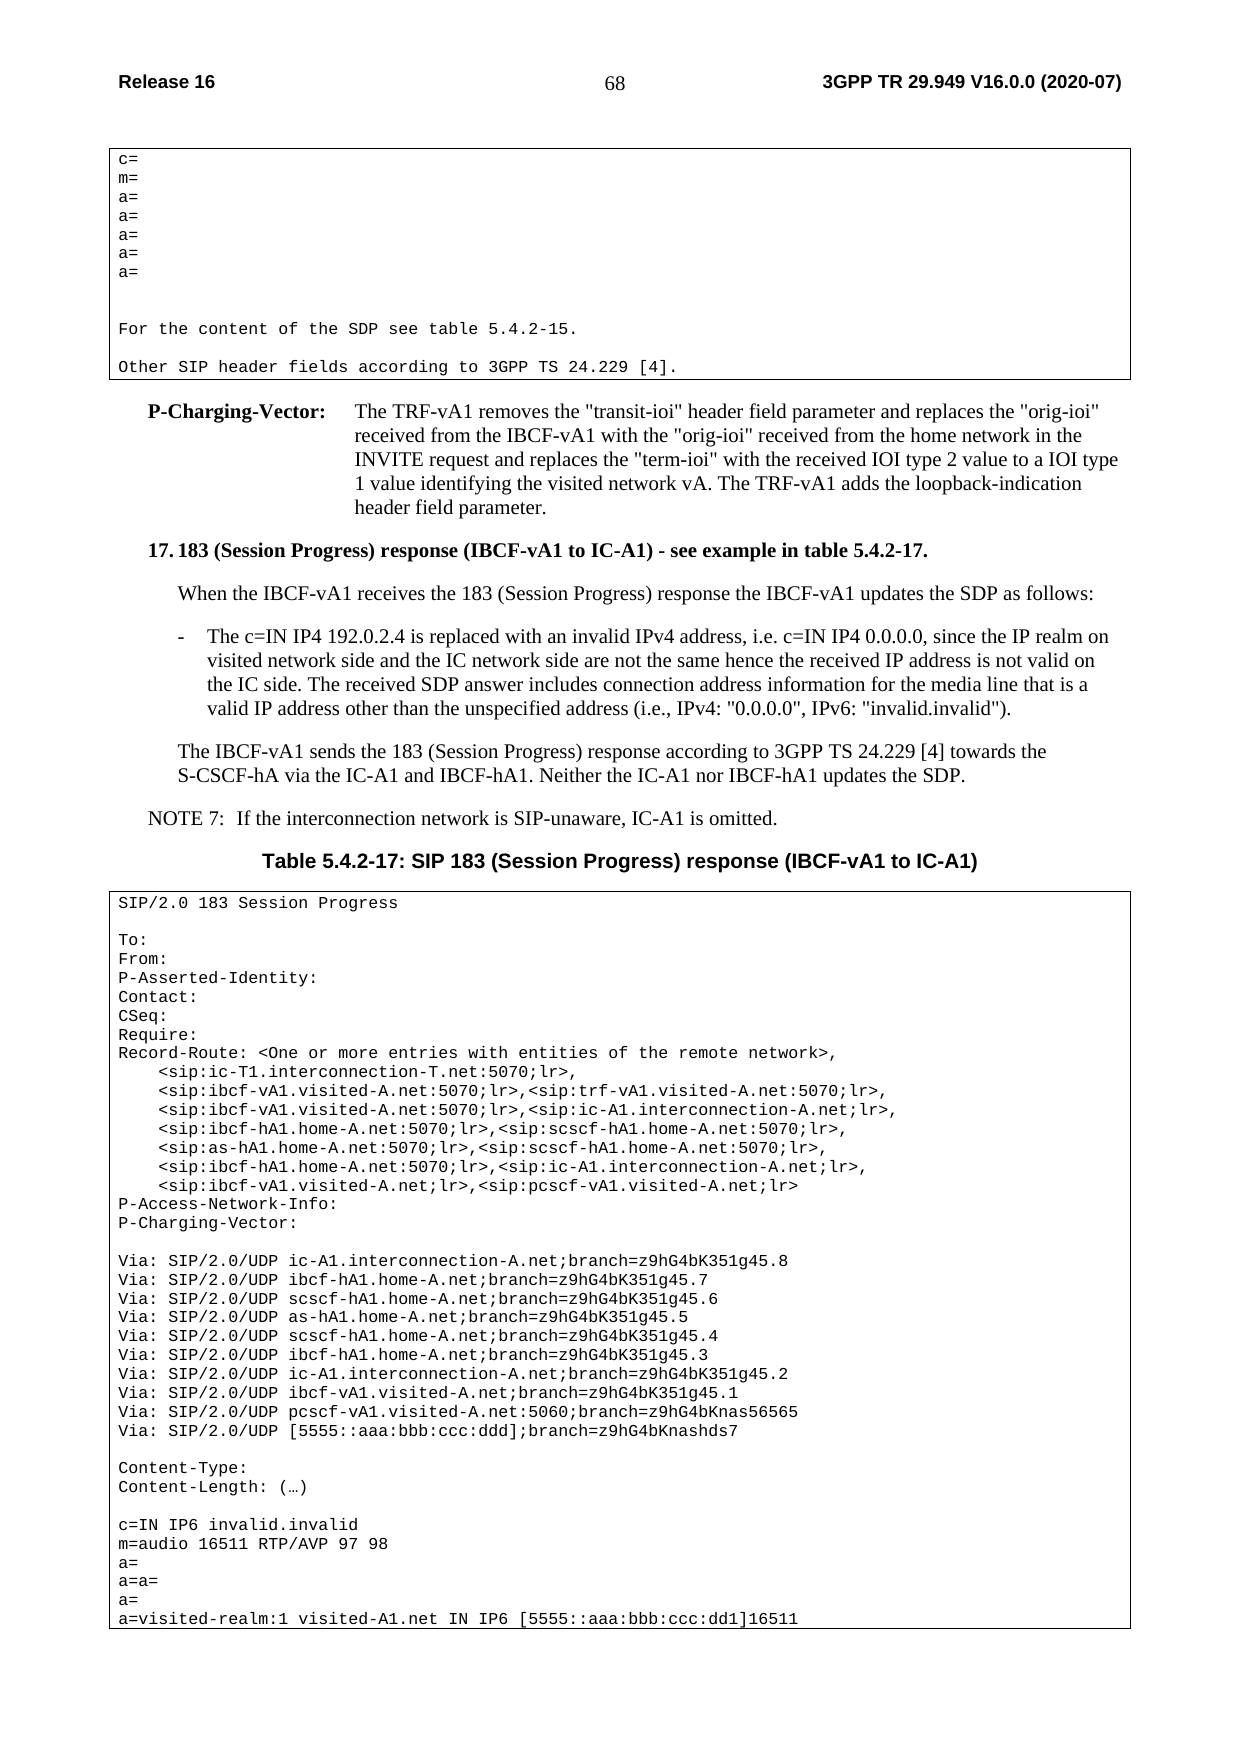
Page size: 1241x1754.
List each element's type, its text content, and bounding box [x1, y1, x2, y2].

text m= [118, 170, 1122, 188]
text Content-Type: [118, 1460, 1122, 1479]
text <sip:ibcf-vA1.visited-A.net:5070;lr>,<sip:ic-A1.interconnection-A.net;lr>, [118, 1102, 1122, 1121]
text The IBCF-vA1 sends the 183 (Session Progress) response according to 3GPP TS 24.229 [4] towards the S-CSCF-hA via the IC-A1 and IBCF-hA1. Neither the IC-A1 nor IBCF-hA1 updates the SDP. [148, 739, 1122, 787]
text CSeq: [118, 1007, 1122, 1026]
text Via: SIP/2.0/UDP pcscf-vA1.visited-A.net:5060;branch=z9hG4bKnas56565 [118, 1403, 1122, 1422]
text a= [118, 226, 1122, 245]
text <sip:ibcf-hA1.home-A.net:5070;lr>,<sip:ic-A1.interconnection-A.net;lr>, [118, 1158, 1122, 1177]
text Via: SIP/2.0/UDP ibcf-vA1.visited-A.net;branch=z9hG4bK351g45.1 [118, 1384, 1122, 1403]
text NOTE 7: If the interconnection network is SIP-unaware, IC-A1 is omitted. [148, 806, 1122, 830]
text a= [118, 264, 1122, 283]
text a= [118, 188, 1122, 207]
text <sip:ic-T1.interconnection-T.net:5070;lr>, [118, 1064, 1122, 1083]
text P-Access-Network-Info: [118, 1196, 1122, 1215]
text Via: SIP/2.0/UDP ic-A1.interconnection-A.net;branch=z9hG4bK351g45.8 [118, 1252, 1122, 1271]
text P-Charging-Vector: [118, 1215, 1122, 1234]
text Record-Route: <One or more entries with entities of the remote network>, [118, 1045, 1122, 1064]
text c= [110, 149, 1130, 170]
text a=a= [118, 1573, 1122, 1592]
text a= [118, 207, 1122, 226]
text a= [118, 1554, 1122, 1573]
text Via: SIP/2.0/UDP scscf-hA1.home-A.net;branch=z9hG4bK351g45.4 [118, 1328, 1122, 1347]
text Require: [118, 1026, 1122, 1045]
text Content-Length: (…) [118, 1479, 1122, 1498]
text a= [118, 245, 1122, 264]
text a= [118, 1592, 1122, 1611]
text <sip:ibcf-vA1.visited-A.net;lr>,<sip:pcscf-vA1.visited-A.net;lr> [118, 1177, 1122, 1196]
text Via: SIP/2.0/UDP ibcf-hA1.home-A.net;branch=z9hG4bK351g45.7 [118, 1271, 1122, 1290]
text <sip:ibcf-hA1.home-A.net:5070;lr>,<sip:scscf-hA1.home-A.net:5070;lr>, [118, 1121, 1122, 1139]
text m=audio 16511 RTP/AVP 97 98 [118, 1535, 1122, 1554]
text Table 5.4.2-17: SIP 183 (Session Progress) response (IBCF-vA1 to IC-A1) [118, 848, 1122, 872]
text 17. 183 (Session Progress) response (IBCF-vA1 to IC-A1) - see example in table 5.4.2-17. [148, 538, 1122, 562]
text Via: SIP/2.0/UDP [5555::aaa:bbb:ccc:ddd];branch=z9hG4bKnashds7 [118, 1422, 1122, 1441]
text - The c=IN IP4 192.0.2.4 is replaced with an invalid IPv4 address, i.e. c=IN IP4 0.0.0.0, since the IP realm on visited network side and the IC network side are not the same hence the received IP address is not valid on the IC side. The received SDP answer includes connection address information for the media line that is a valid IP address other than the unspecified address (i.e., IPv4: "0.0.0.0", IPv6: "invalid.invalid"). [177, 624, 1122, 720]
text c=IN IP6 invalid.invalid [118, 1516, 1122, 1535]
text <sip:as-hA1.home-A.net:5070;lr>,<sip:scscf-hA1.home-A.net:5070;lr>, [118, 1139, 1122, 1158]
text Other SIP header fields according to 3GPP TS 24.229 [4]. [110, 355, 1130, 379]
text P-Charging-Vector: The TRF-vA1 removes the "transit-ioi" header field parameter and replaces the "orig-ioi" received from the IBCF-vA1 with the "orig-ioi" received from the home network in the INVITE request and replaces the "term-ioi" with the received IOI type 2 value to a IOI type 1 value identifying the visited network vA. The TRF-vA1 adds the loopback-indication header field parameter. [148, 399, 1122, 519]
text <sip:ibcf-vA1.visited-A.net:5070;lr>,<sip:trf-vA1.visited-A.net:5070;lr>, [118, 1083, 1122, 1102]
text Via: SIP/2.0/UDP scscf-hA1.home-A.net;branch=z9hG4bK351g45.6 [118, 1290, 1122, 1309]
text a=visited-realm:1 visited-A1.net IN IP6 [5555::aaa:bbb:ccc:dd1]16511 [118, 1611, 1122, 1628]
text SIP/2.0 183 Session Progress [110, 892, 1130, 913]
text To: [118, 932, 1122, 951]
text P-Asserted-Identity: [118, 970, 1122, 988]
text Via: SIP/2.0/UDP as-hA1.home-A.net;branch=z9hG4bK351g45.5 [118, 1309, 1122, 1328]
text Via: SIP/2.0/UDP ibcf-hA1.home-A.net;branch=z9hG4bK351g45.3 [118, 1347, 1122, 1366]
text Via: SIP/2.0/UDP ic-A1.interconnection-A.net;branch=z9hG4bK351g45.2 [118, 1366, 1122, 1384]
text Contact: [118, 988, 1122, 1007]
text When the IBCF-vA1 receives the 183 (Session Progress) response the IBCF-vA1 updates the SDP as follows: [148, 581, 1122, 605]
text From: [118, 951, 1122, 970]
text For the content of the SDP see table 5.4.2-15. [118, 321, 1122, 339]
